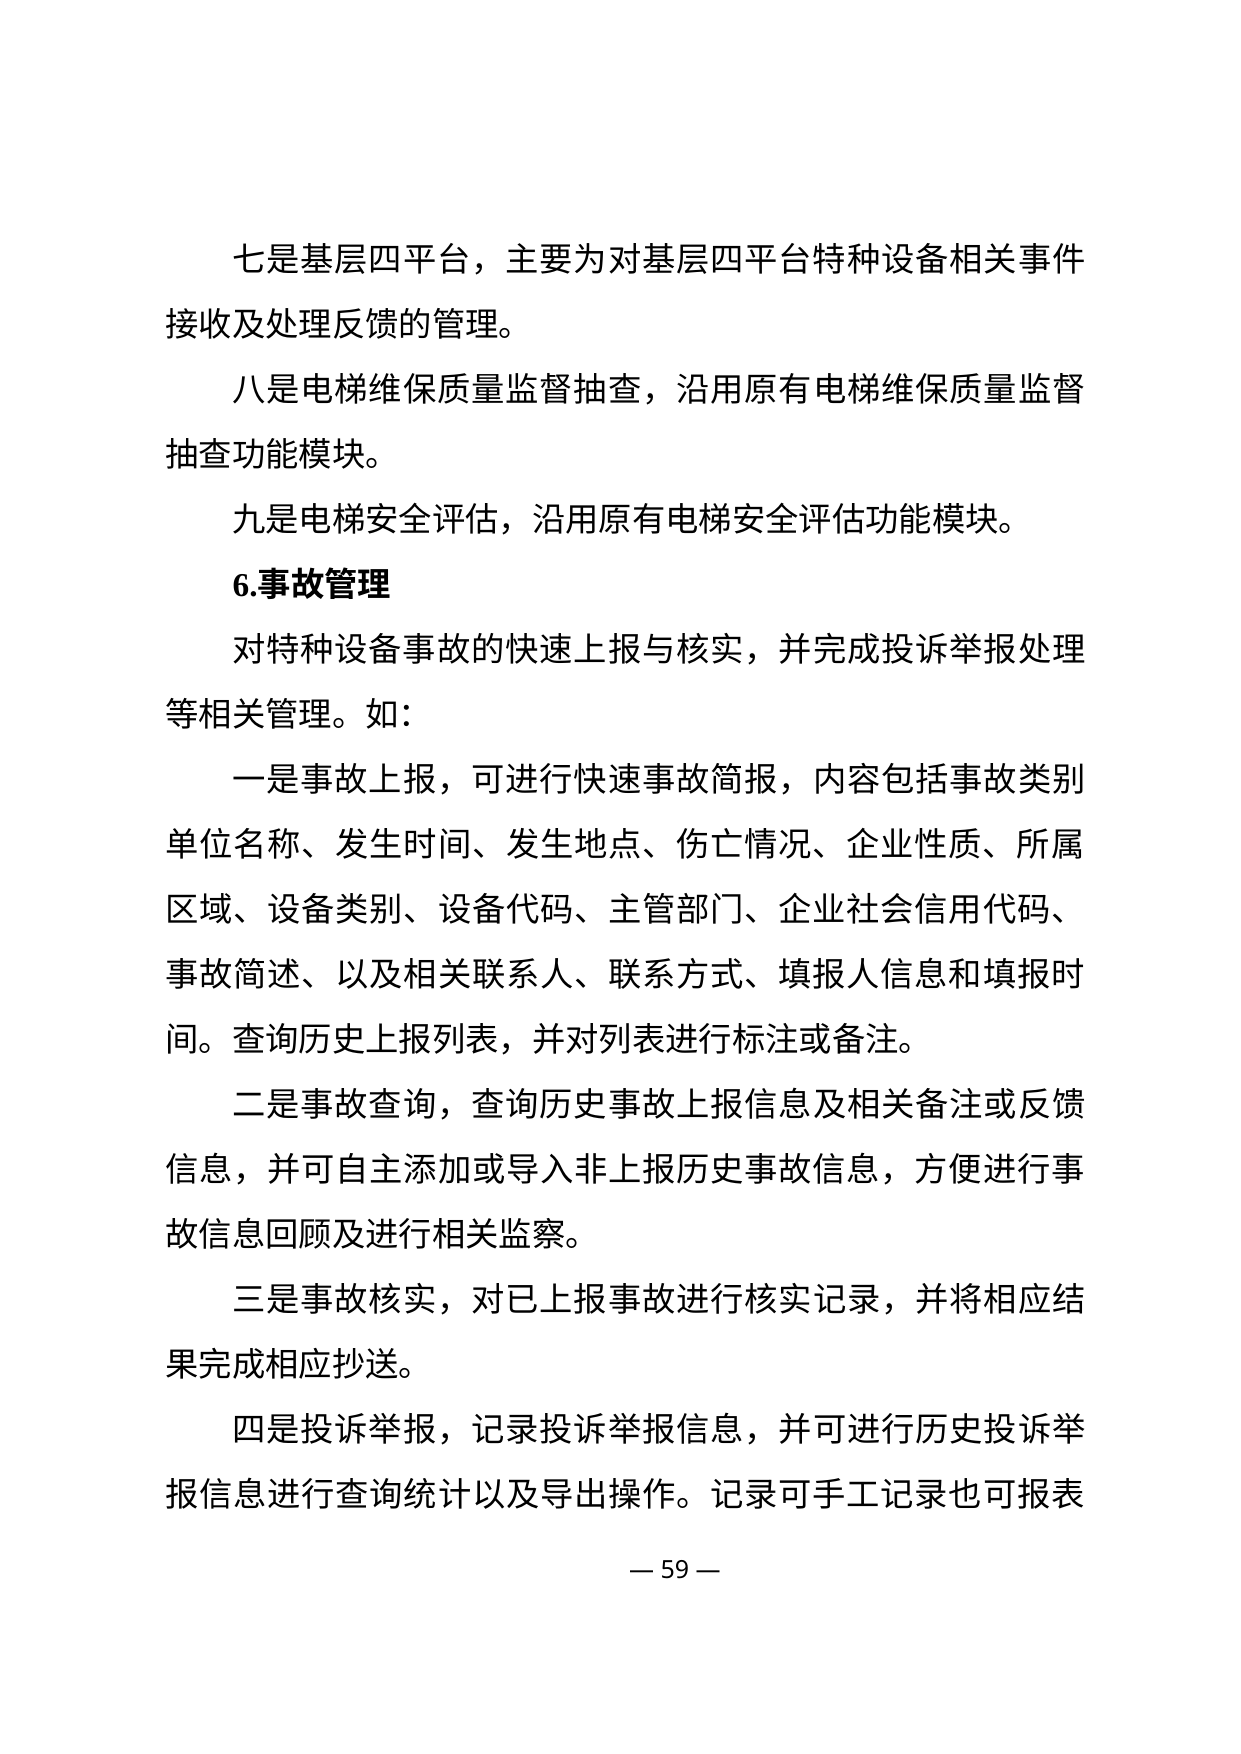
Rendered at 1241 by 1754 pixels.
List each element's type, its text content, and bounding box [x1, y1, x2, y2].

text 对特种设备事故的快速上报与核实，并完成投诉举报处理等相关管理。如： [165, 614, 1087, 744]
text 九是电梯安全评估，沿用原有电梯安全评估功能模块。 [165, 484, 1087, 549]
text 七是基层四平台，主要为对基层四平台特种设备相关事件接收及处理反馈的管理。 [165, 224, 1087, 354]
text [165, 1394, 1087, 1524]
subtitle 6.事故管理 [165, 549, 1087, 614]
text 一是事故上报，可进行快速事故简报，内容包括事故类别、单位名称、发生时间、发生地点、伤亡情况、企业性质、所属区域、设备类别、设备代码、主管部门、企业社会信用代码、事故简述、以及相关联系人、联系方式、填报人信息和填报时间。查询历史上报列表，并对列表进行标注或备注。 [165, 744, 1087, 1069]
text 二是事故查询，查询历史事故上报信息及相关备注或反馈信息，并可自主添加或导入非上报历史事故信息，方便进行事故信息回顾及进行相关监察。 [165, 1069, 1087, 1264]
text 八是电梯维保质量监督抽查，沿用原有电梯维保质量监督抽查功能模块。 [165, 354, 1087, 484]
text 三是事故核实，对已上报事故进行核实记录，并将相应结果完成相应抄送。 [165, 1264, 1087, 1394]
